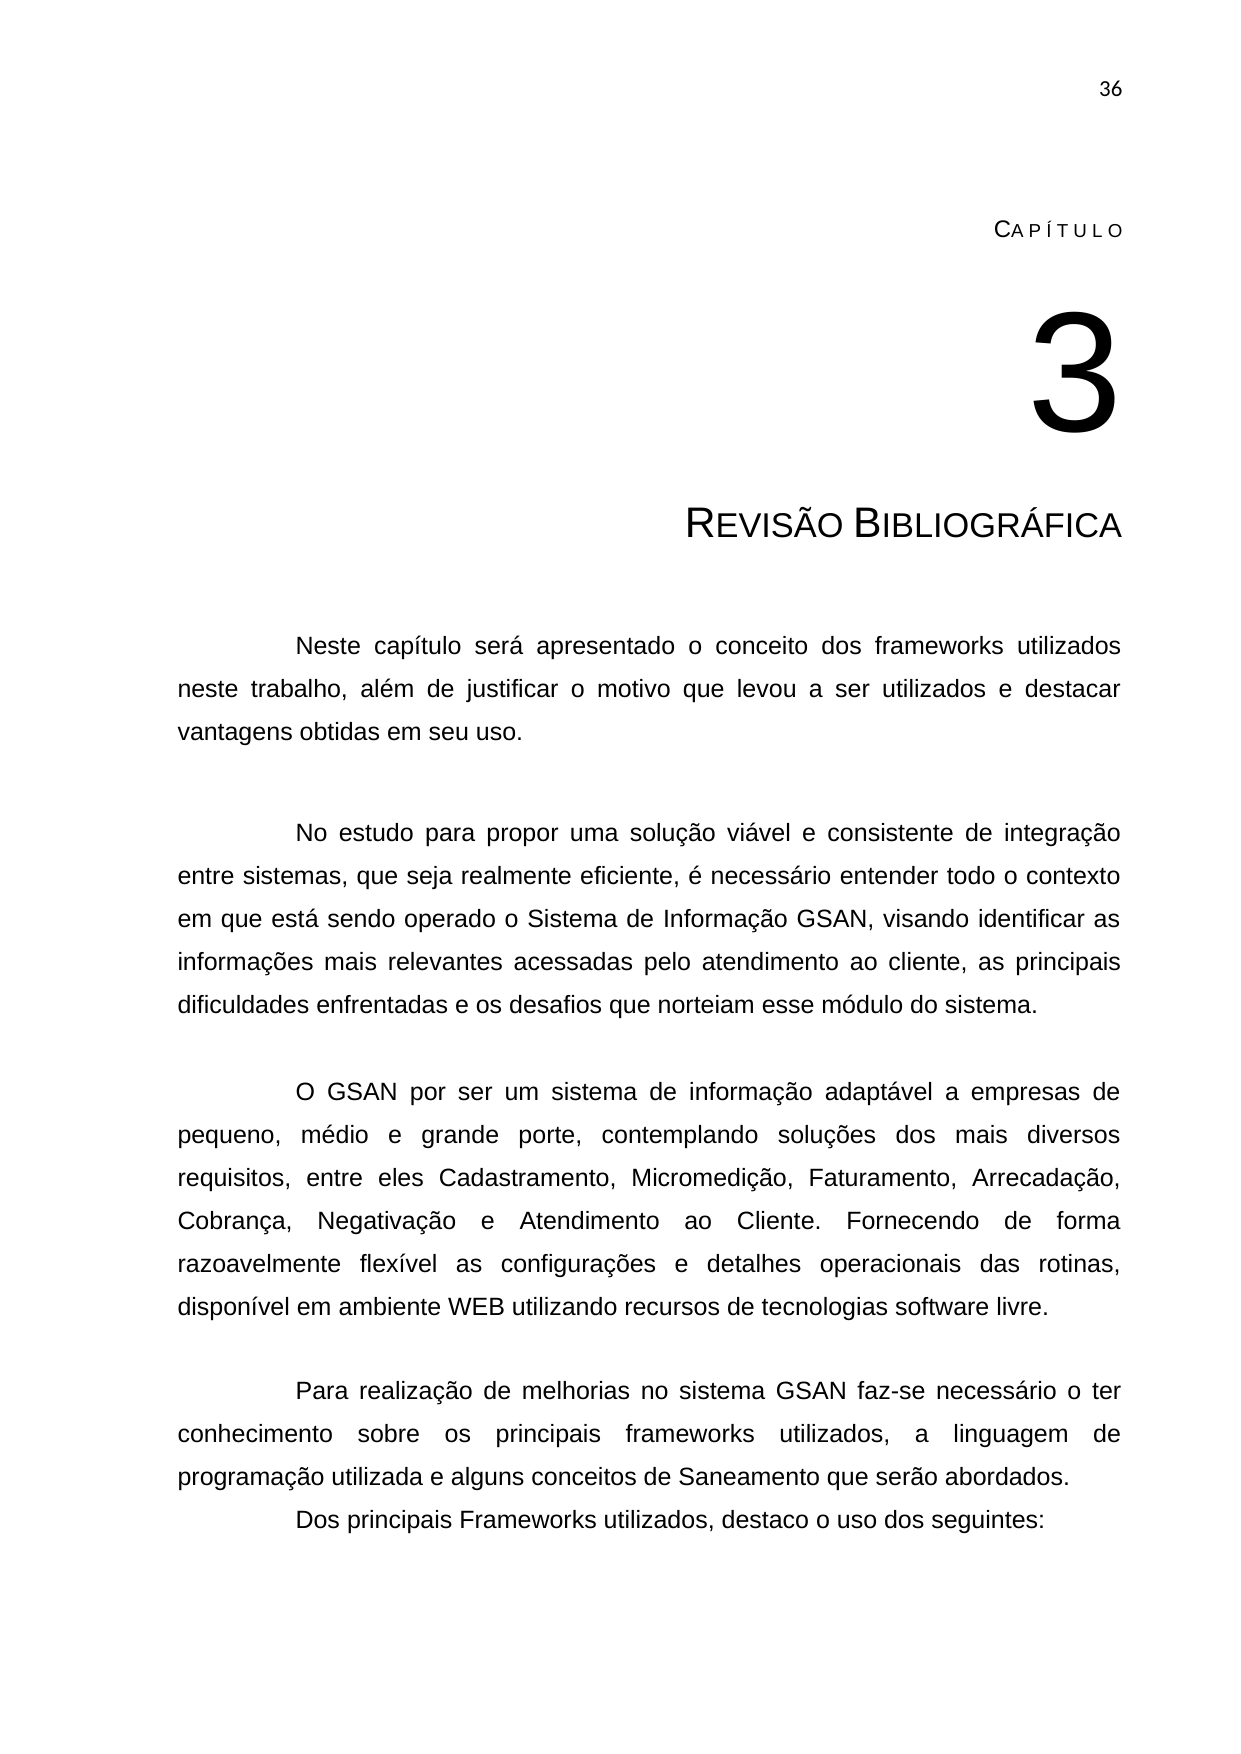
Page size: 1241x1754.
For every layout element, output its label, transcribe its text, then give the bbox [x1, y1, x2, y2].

text Neste capítulo será apresentado o conceito dos frameworks utilizados neste trabalho, além de justificar o motivo que levou a ser utilizados e destacar vantagens obtidas em seu uso. [177, 631, 1122, 746]
text Dos principais Frameworks utilizados, destaco o uso dos seguintes: [177, 1506, 1122, 1534]
text O GSAN por ser um sistema de informação adaptável a empresas de pequeno, médio e grande porte, contemplando soluções dos mais diversos requisitos, entre eles Cadastramento, Micromedição, Faturamento, Arrecadação, Cobrança, Negativação e Atendimento ao Cliente. Fornecendo de forma razoavelmente flexível as configurações e detalhes operacionais das rotinas, disponível em ambiente WEB utilizando recursos de tecnologias software livre. [177, 1077, 1122, 1321]
subtitle REVISÃO BIBLIOGRÁFICA [177, 497, 1122, 546]
text CA P Í T U L O [177, 214, 1122, 242]
text No estudo para propor uma solução viável e consistente de integração entre sistemas, que seja realmente eficiente, é necessário entender todo o contexto em que está sendo operado o Sistema de Informação GSAN, visando identificar as informações mais relevantes acessadas pelo atendimento ao cliente, as principais dificuldades enfrentadas e os desafios que norteiam esse módulo do sistema. [177, 818, 1122, 1019]
text Para realização de melhorias no sistema GSAN faz-se necessário o ter conhecimento sobre os principais frameworks utilizados, a linguagem de programação utilizada e alguns conceitos de Saneamento que serão abordados. [177, 1376, 1122, 1491]
subtitle 3 [177, 271, 1122, 468]
